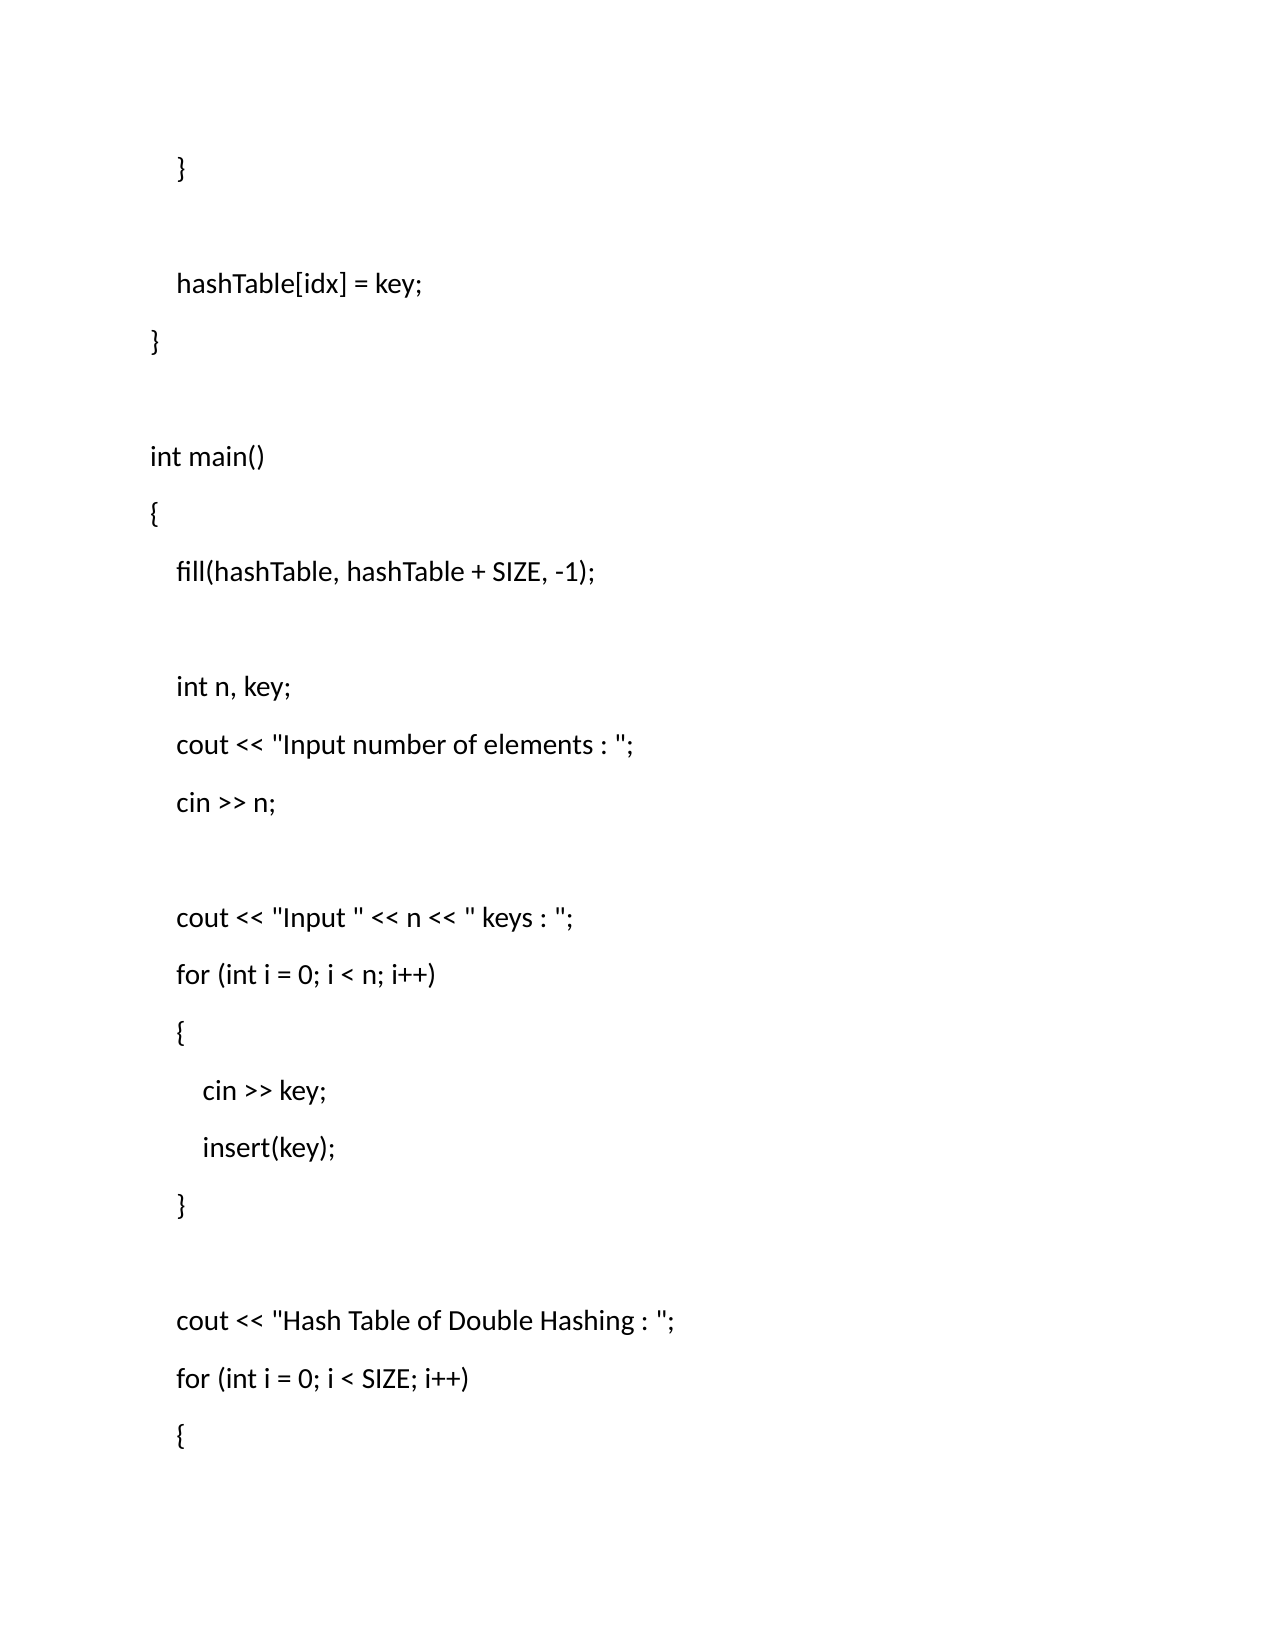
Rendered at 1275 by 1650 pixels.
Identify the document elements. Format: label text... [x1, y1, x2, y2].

text cout << "Hash Table of Double Hashing : "; [150, 1302, 1125, 1338]
text } [150, 150, 1125, 186]
text for (int i = 0; i < n; i++) [150, 956, 1125, 992]
text } [150, 323, 1125, 358]
text cout << "Input " << n << " keys : "; [150, 899, 1125, 934]
text { [150, 496, 1125, 531]
text hashTable[idx] = key; [150, 265, 1125, 301]
text insert(key); [150, 1129, 1125, 1165]
text int main() [150, 438, 1125, 474]
text cin >> n; [150, 784, 1125, 819]
text } [150, 1187, 1125, 1222]
text { [150, 1014, 1125, 1050]
text cin >> key; [150, 1072, 1125, 1107]
text { [150, 1417, 1125, 1453]
text cout << "Input number of elements : "; [150, 726, 1125, 762]
text for (int i = 0; i < SIZE; i++) [150, 1360, 1125, 1395]
text int n, key; [150, 668, 1125, 704]
text fill(hashTable, hashTable + SIZE, -1); [150, 553, 1125, 589]
